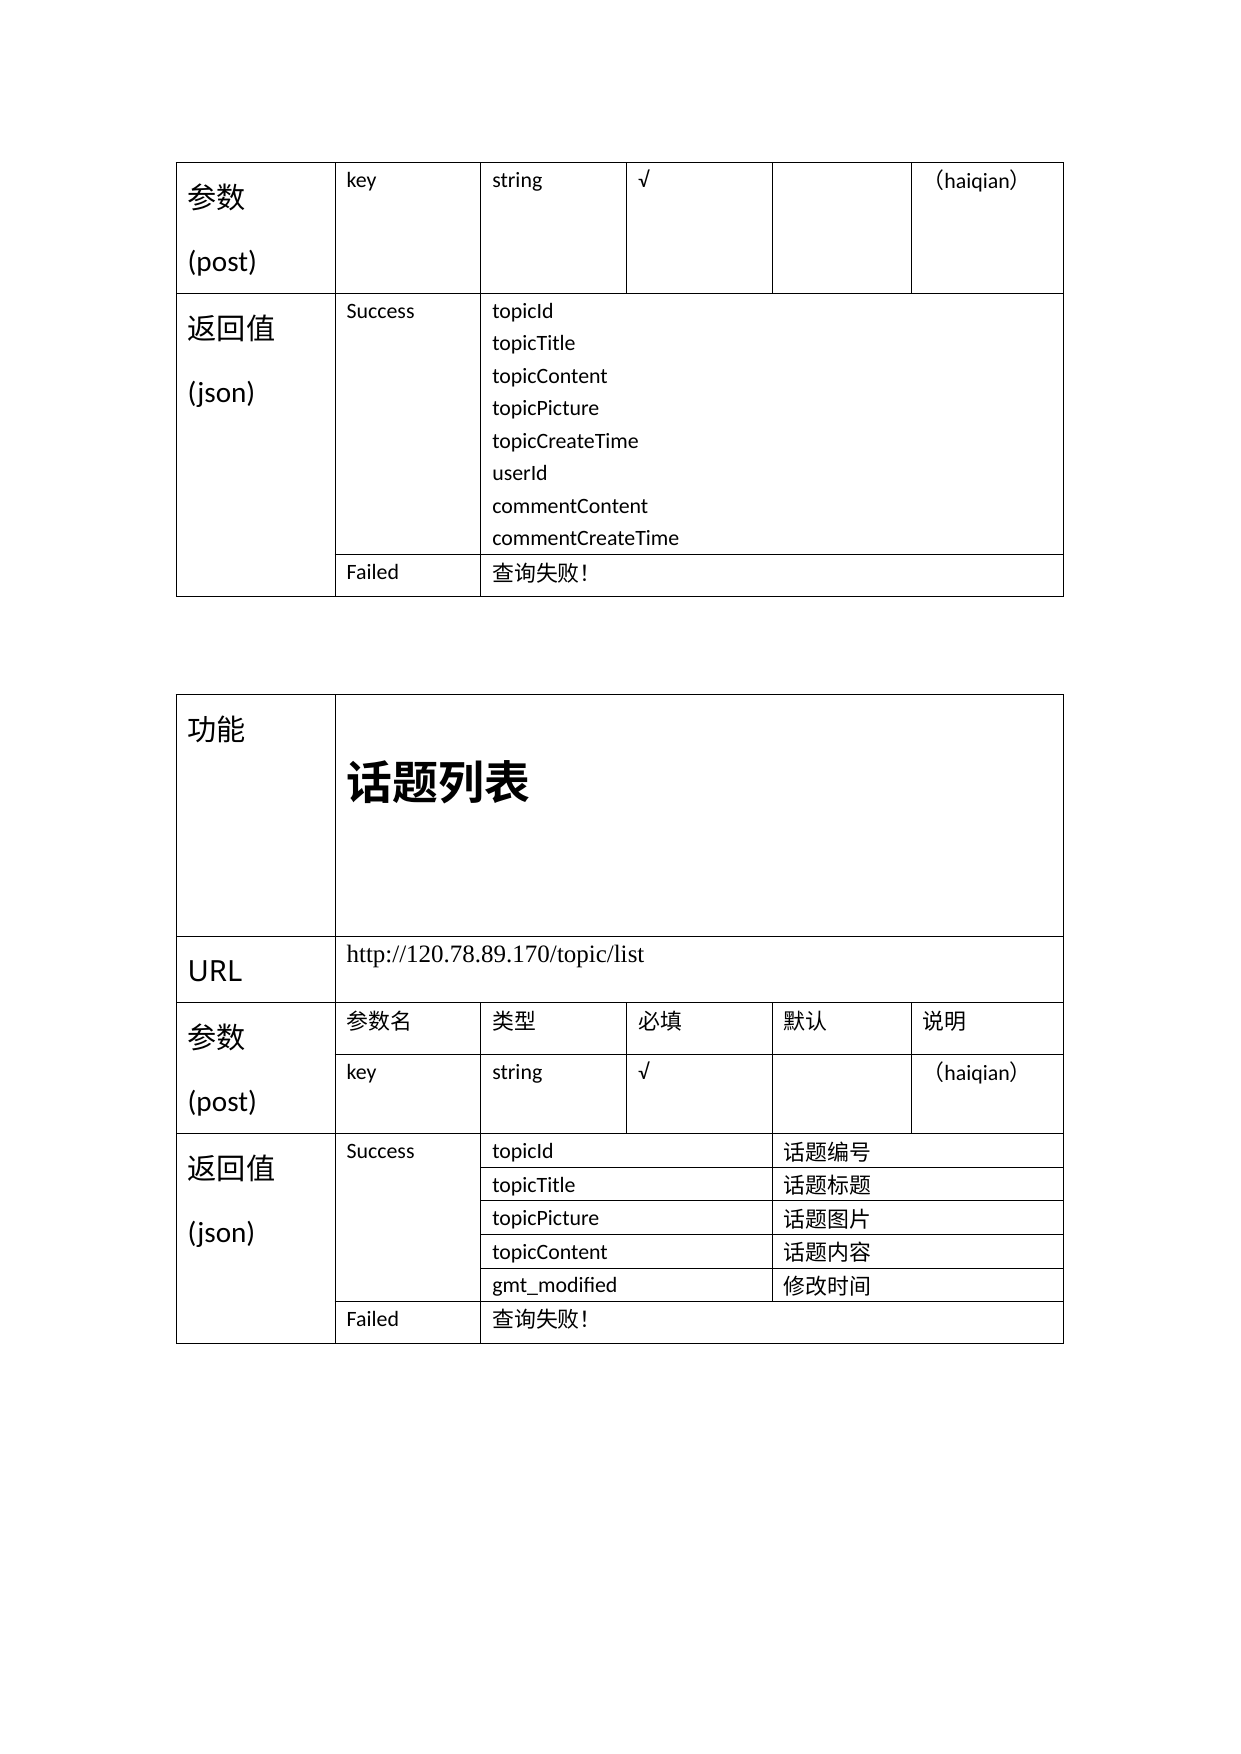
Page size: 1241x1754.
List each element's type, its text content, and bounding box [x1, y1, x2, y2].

table_cell √ [627, 163, 772, 293]
table_cell 默认 [773, 1003, 911, 1054]
table_cell 返回值 (json) [177, 294, 335, 596]
table_cell 修改时间 [773, 1269, 1063, 1301]
table_cell 话题编号 [773, 1134, 1063, 1167]
table_cell string [481, 163, 626, 293]
table_cell string [481, 1055, 626, 1133]
table_cell 必填 [627, 1003, 772, 1054]
table_cell Success [336, 294, 480, 554]
table_cell 查询失败！ [481, 1302, 1063, 1343]
table_cell Failed [336, 555, 480, 596]
table_cell topicPicture [481, 1201, 772, 1234]
table_cell key [336, 163, 480, 293]
table_cell 类型 [481, 1003, 626, 1054]
table_cell 参数名 [336, 1003, 480, 1054]
table_cell 参数 (post) [177, 1003, 335, 1133]
table_cell 返回值 (json) [177, 1134, 335, 1343]
table_cell key [336, 1055, 480, 1133]
table_cell 话题内容 [773, 1235, 1063, 1267]
table_cell 话题标题 [773, 1168, 1063, 1200]
table_cell （haiqian） [912, 1055, 1063, 1133]
table_cell 查询失败！ [481, 555, 1063, 596]
table_cell URL [177, 937, 335, 1002]
table_cell topicContent [481, 1235, 772, 1267]
table_cell Success [336, 1134, 480, 1301]
table_cell gmt_modified [481, 1269, 772, 1301]
table_cell [773, 1055, 911, 1133]
table_cell http://120.78.89.170/topic/list [336, 937, 1063, 1002]
table_cell √ [627, 1055, 772, 1133]
table_cell 参数 (post) [177, 163, 335, 293]
table_header 功能 [177, 695, 335, 936]
table_cell （haiqian） [912, 163, 1063, 293]
table_cell 说明 [912, 1003, 1063, 1054]
table_cell 话题图片 [773, 1201, 1063, 1234]
table_cell topicId [481, 1134, 772, 1167]
table_header 话题列表 [336, 695, 1063, 936]
table_cell topicTitle [481, 1168, 772, 1200]
table_cell topicId topicTitle topicContent topicPicture topicCreateTime userId commentContent commentCreateTime [481, 294, 1063, 554]
table_cell Failed [336, 1302, 480, 1343]
table_cell [773, 163, 911, 293]
